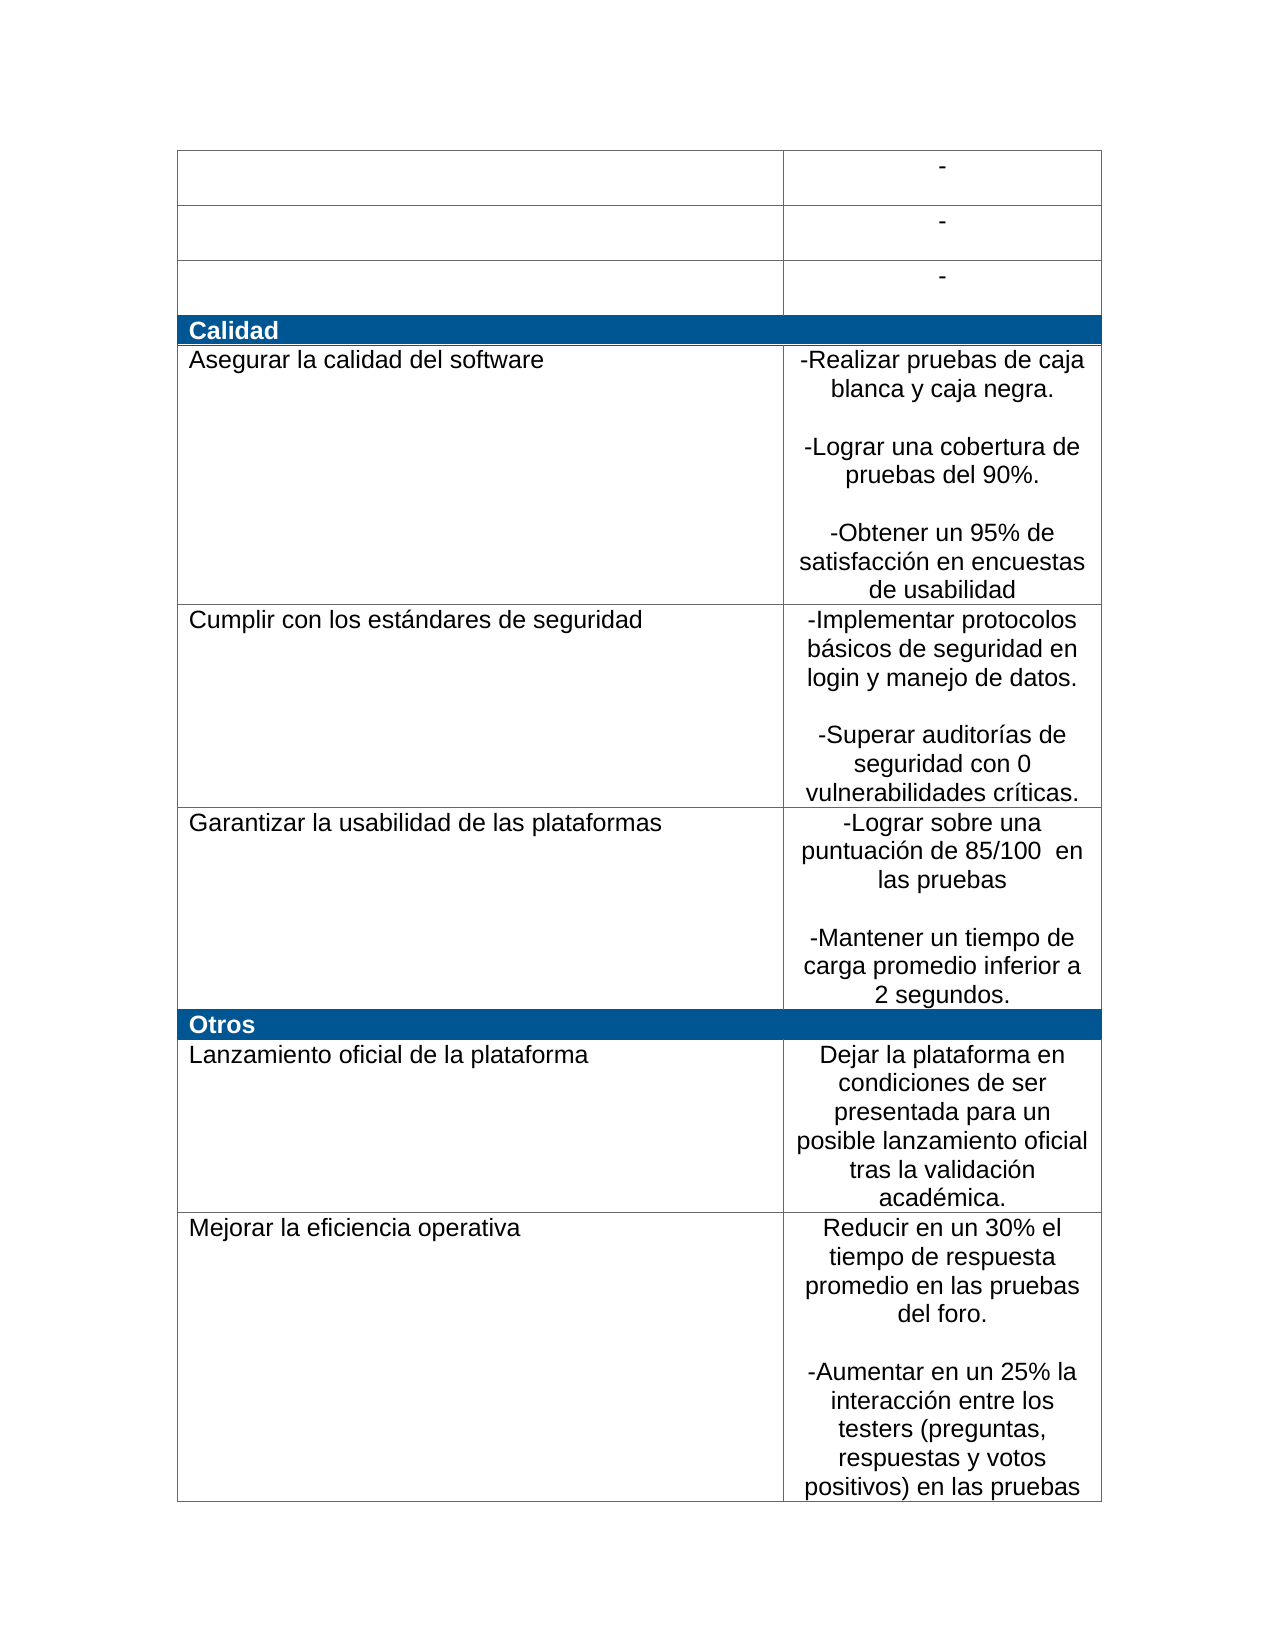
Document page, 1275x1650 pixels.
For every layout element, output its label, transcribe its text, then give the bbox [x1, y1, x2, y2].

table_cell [178, 1213, 783, 1501]
table_cell -Lograr sobre una puntuación de 85/100 en las pruebas -Mantener un tiempo de carga promedio inferior a 2 segundos. [784, 808, 1101, 1009]
table_cell Asegurar la calidad del software [178, 346, 783, 604]
table_cell [178, 261, 783, 315]
table_cell Garantizar la usabilidad de las plataformas [178, 808, 783, 1009]
table_cell Lanzamiento oficial de la plataforma [178, 1040, 783, 1212]
table_cell -Realizar pruebas de caja blanca y caja negra. -Lograr una cobertura de pruebas del 90%. -Obtener un 95% de satisfacción en encuestas de usabilidad [784, 346, 1101, 604]
table_cell Otros [178, 1010, 1101, 1039]
table_cell [178, 206, 783, 260]
table_cell - [784, 206, 1101, 260]
table_cell - [784, 261, 1101, 315]
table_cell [784, 1213, 1101, 1501]
table_cell Dejar la plataforma en condiciones de ser presentada para un posible lanzamiento oficial tras la validación académica. [784, 1040, 1101, 1212]
table_cell - [784, 151, 1101, 205]
table_cell -Implementar protocolos básicos de seguridad en login y manejo de datos. -Superar auditorías de seguridad con 0 vulnerabilidades críticas. [784, 605, 1101, 807]
table_cell Cumplir con los estándares de seguridad [178, 605, 783, 807]
table_cell Calidad [178, 316, 1101, 344]
table_cell [178, 151, 783, 205]
